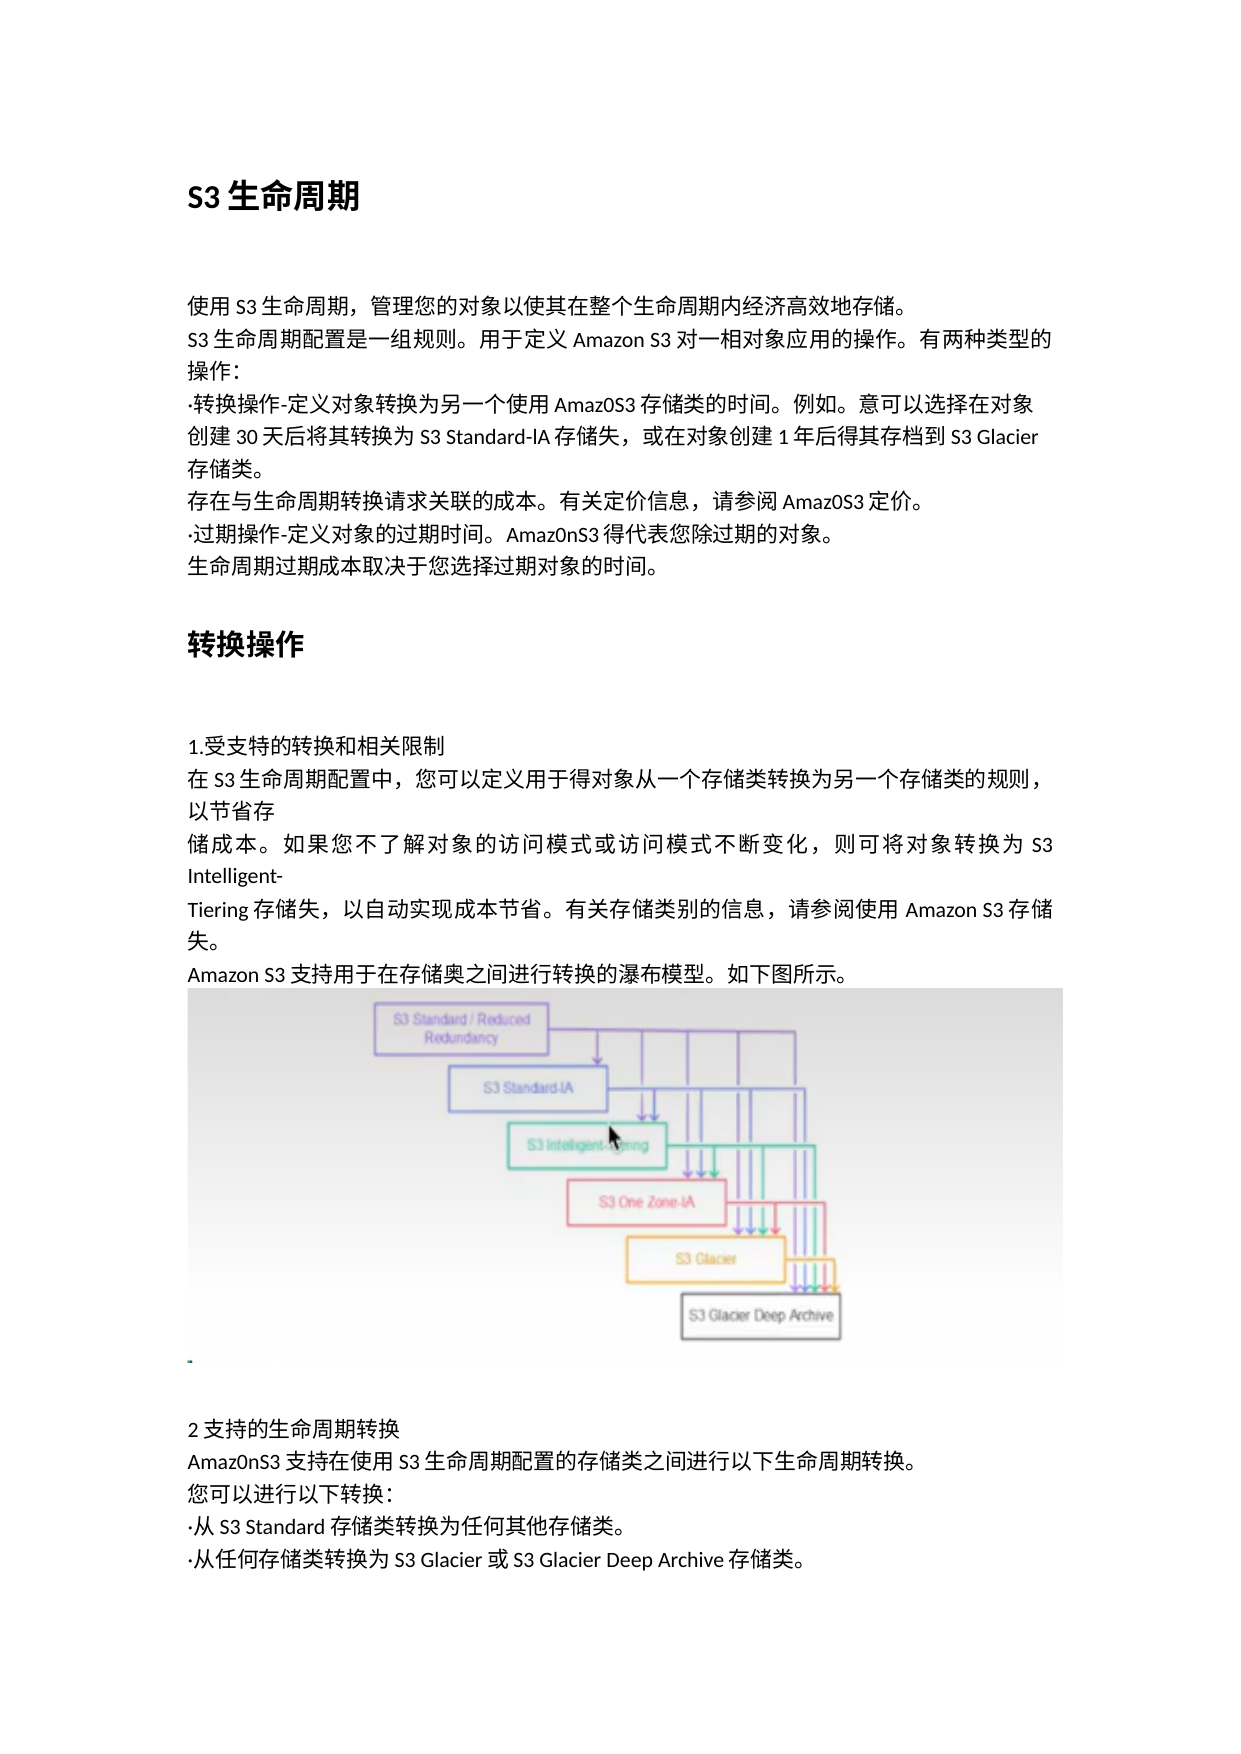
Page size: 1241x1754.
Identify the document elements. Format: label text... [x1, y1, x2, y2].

text 存储类。 [187, 451, 1053, 484]
text 您可以进行以下转换： [187, 1476, 1053, 1509]
text 使用S3生命周期，管理您的对象以使其在整个生命周期内经济高效地存储。 [187, 289, 1053, 321]
text 2支持的生命周期转换 [187, 1411, 1053, 1444]
text ·从S3 Standard存储类转换为任何其他存储类。 [187, 1509, 1053, 1541]
text 创建30天后将其转换为S3 Standard-lA存储失，或在对象创建1年后得其存档到S3 Glacier [187, 419, 1053, 451]
subtitle 转换操作 [187, 610, 1053, 675]
text 储成本。如果您不了解对象的访问模式或访问模式不断变化，则可将对象转换为S3 Intelligent- [187, 826, 1053, 891]
text ·过期操作-定义对象的过期时间。Amaz0nS3得代表您除过期的对象。 [187, 516, 1053, 549]
text 在S3生命周期配置中，您可以定义用于得对象从一个存储类转换为另一个存储类的规则，以节省存 [187, 761, 1053, 826]
text ·转换操作-定义对象转换为另一个使用Amaz0S3存储类的时间。例如。意可以选择在对象 [187, 386, 1053, 419]
text Tiering存储失，以自动实现成本节省。有关存储类别的信息，请参阅使用Amazon S3存储失。 [187, 891, 1053, 956]
text 存在与生命周期转换请求关联的成本。有关定价信息，请参阅Amaz0S3定价。 [187, 484, 1053, 516]
text 1.受支特的转换和相关限制 [187, 729, 1053, 761]
text Amaz0nS3支持在使用S3生命周期配置的存储类之间进行以下生命周期转换。 [187, 1444, 1053, 1476]
text S3生命周期配置是一组规则。用于定义Amazon S3对一相对象应用的操作。有两种类型的操作： [187, 321, 1053, 386]
subtitle S3生命周期 [187, 162, 1053, 227]
text 生命周期过期成本取决于您选择过期对象的时间。 [187, 549, 1053, 581]
picture [187, 988, 1063, 1363]
text ·从任何存储类转换为S3 Glacier或S3 Glacier Deep Archive存储类。 [187, 1541, 1053, 1574]
text Amazon S3支持用于在存储奥之间进行转换的瀑布模型。如下图所示。 [187, 956, 1053, 988]
